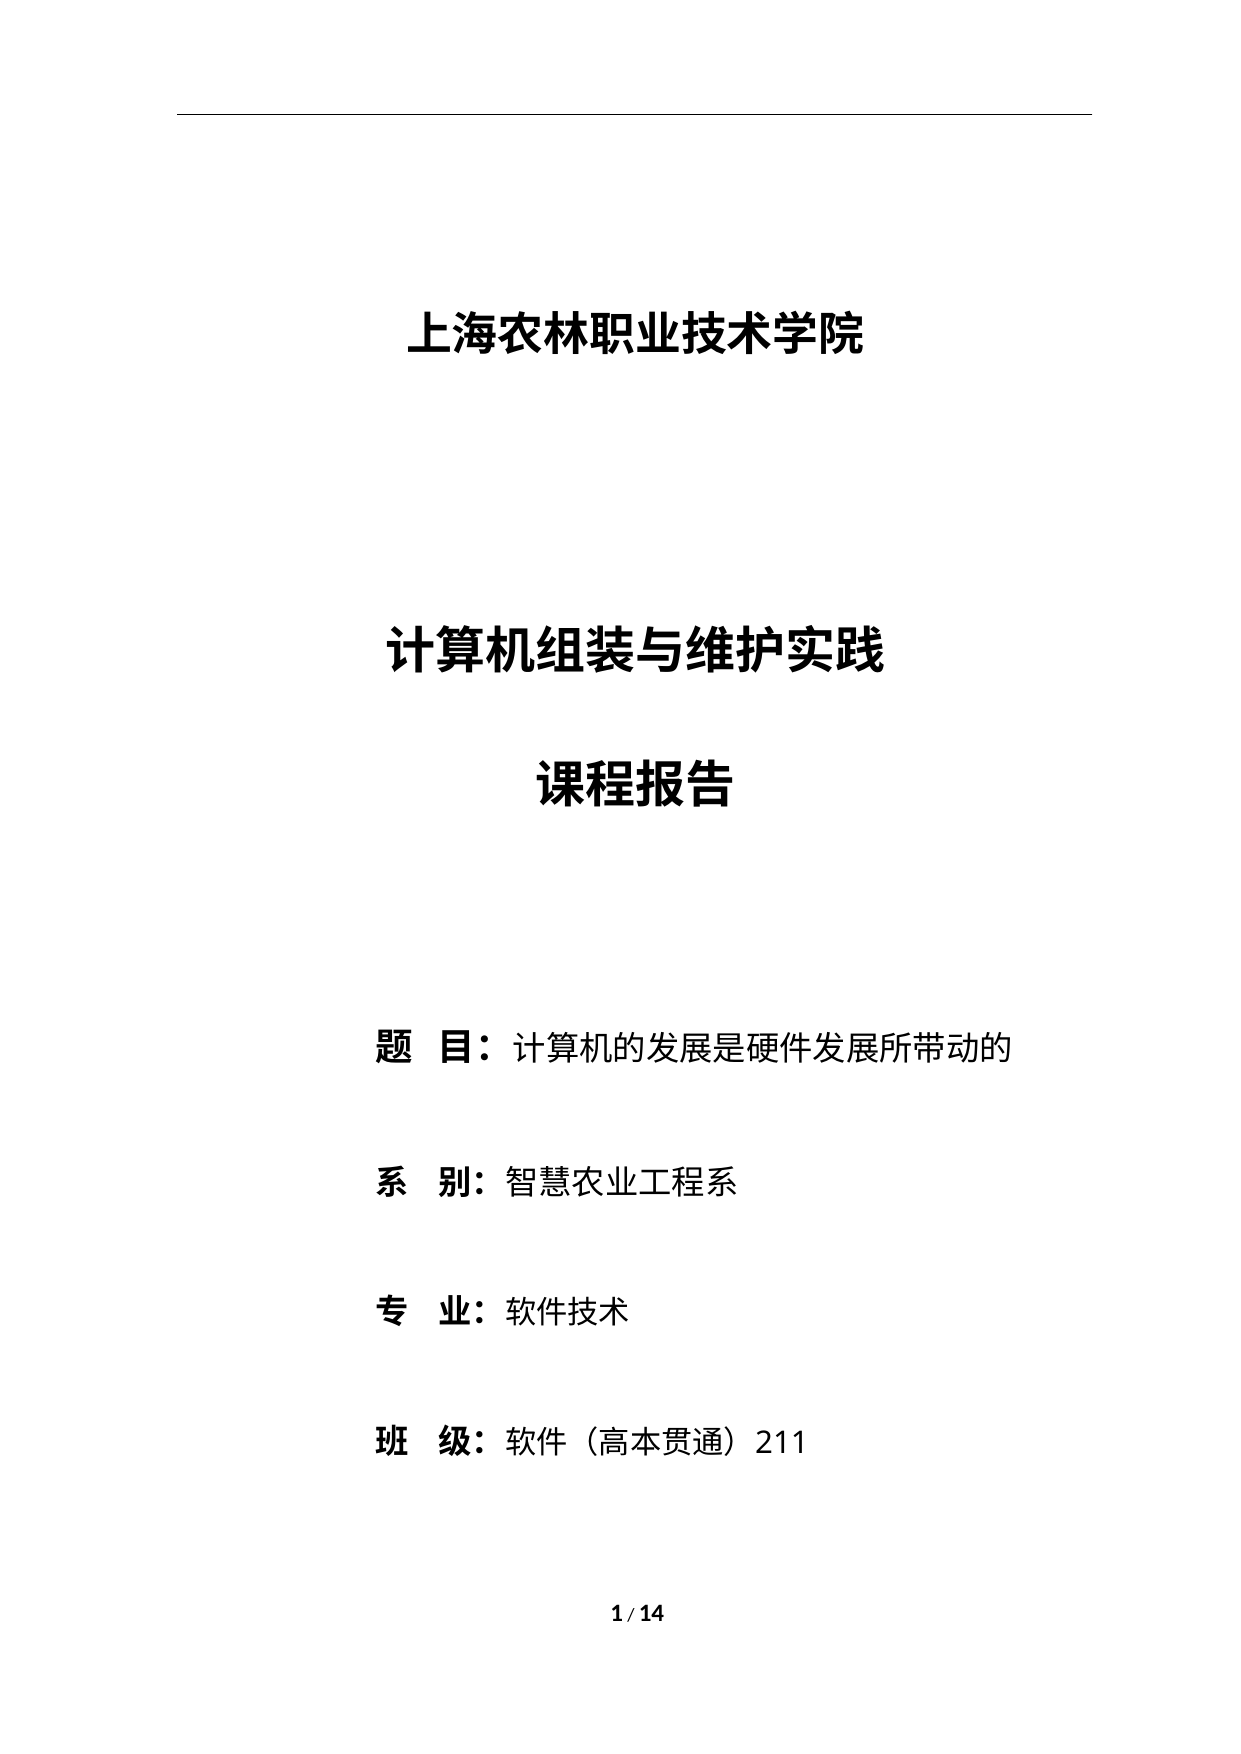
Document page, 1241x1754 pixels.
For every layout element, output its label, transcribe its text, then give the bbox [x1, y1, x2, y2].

text 课程报告 [177, 731, 1092, 829]
text 题 目：计算机的发展是硬件发展所带动的 [375, 1012, 1092, 1077]
text 计算机组装与维护实践 [177, 598, 1092, 695]
text 系 别：智慧农业工程系 [375, 1147, 1092, 1212]
text 班 级：软件（高本贯通）211 [375, 1406, 1092, 1471]
text 上海农林职业技术学院 [177, 281, 1092, 379]
text 专 业：软件技术 [375, 1277, 1092, 1342]
